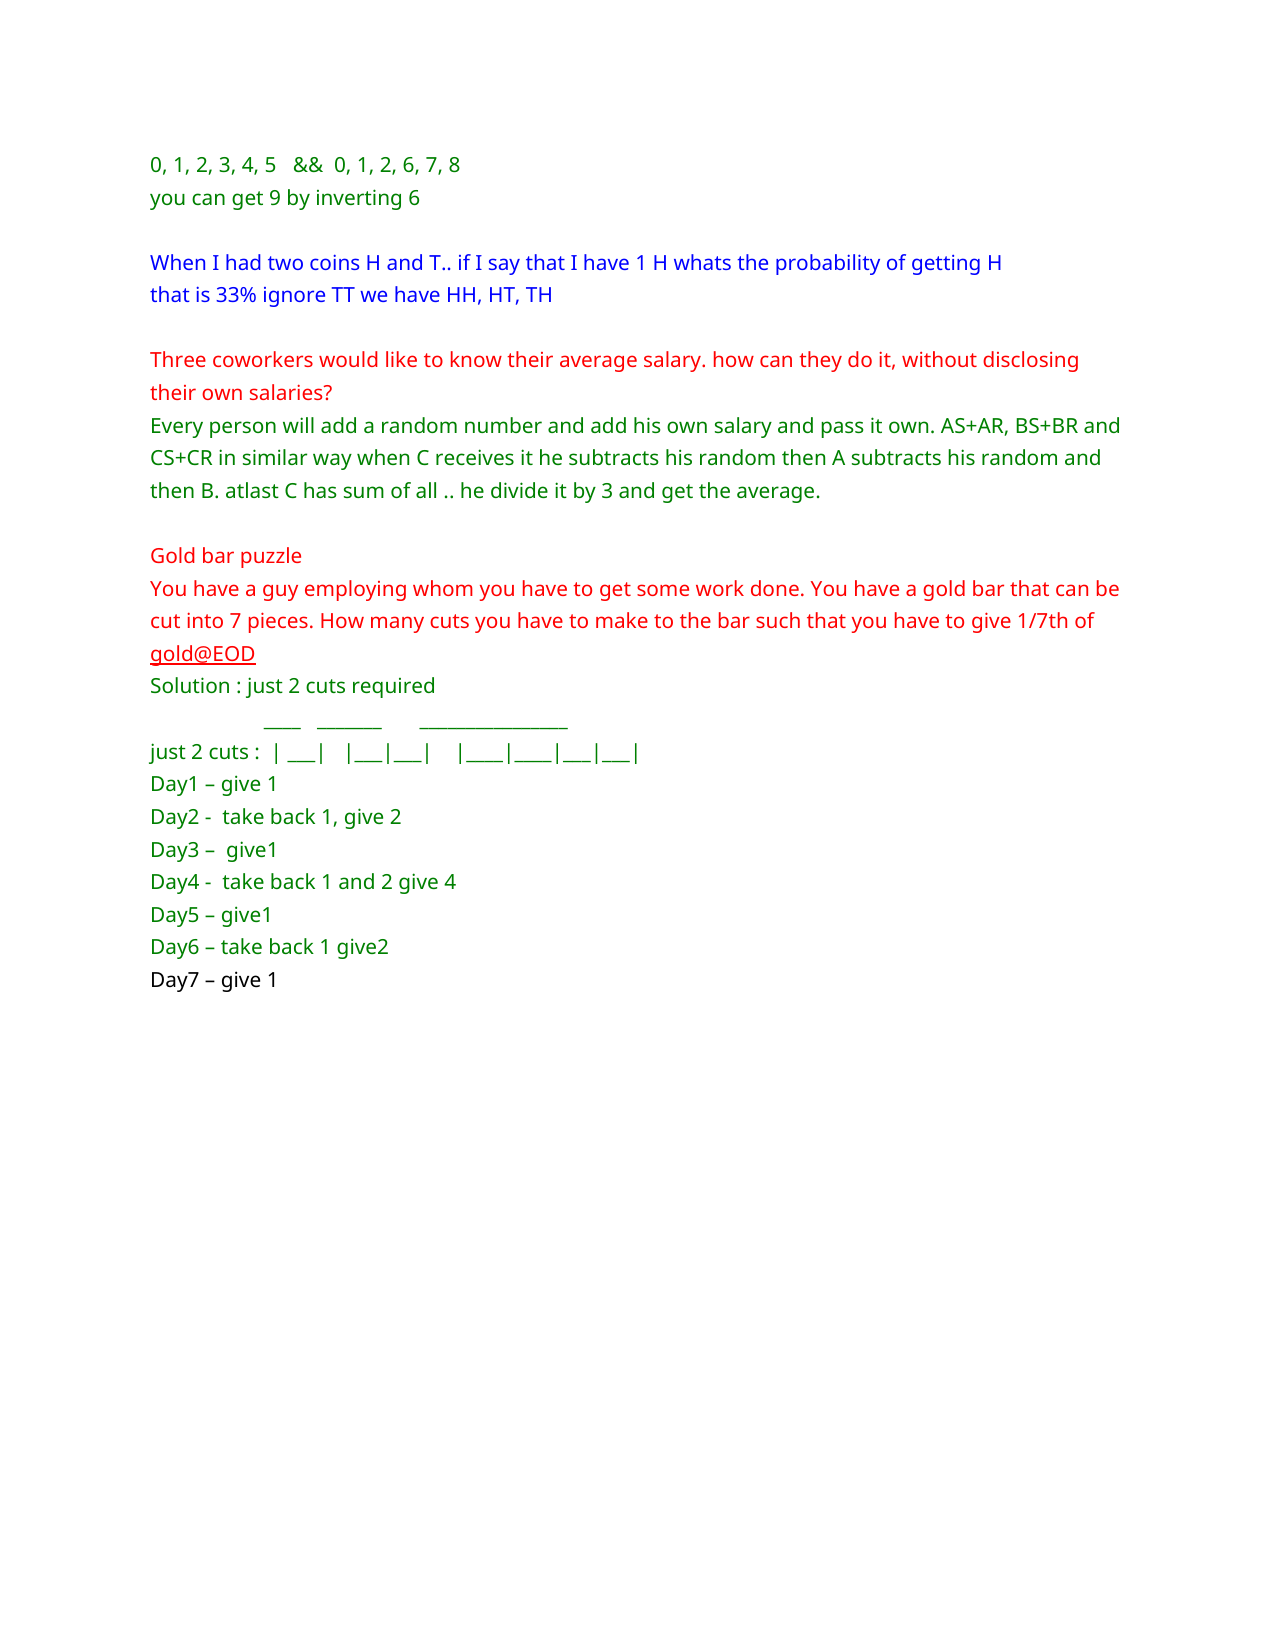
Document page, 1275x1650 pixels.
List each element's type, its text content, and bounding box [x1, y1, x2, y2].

text Day6 – take back 1 give2 [150, 932, 1125, 961]
text 0, 1, 2, 3, 4, 5 && 0, 1, 2, 6, 7, 8 [150, 150, 1125, 178]
text Three coworkers would like to know their average salary. how can they do it, without disclosing their own salaries? [150, 346, 1125, 407]
text You have a guy employing whom you have to get some work done. You have a gold bar that can be cut into 7 pieces. How many cuts you have to make to the bar such that you have to give 1/7th of gold@EOD [150, 574, 1125, 667]
text ____ _______ ________________ [150, 704, 1125, 733]
text Day3 – give1 [150, 835, 1125, 863]
text that is 33% ignore TT we have HH, HT, TH [150, 280, 1125, 309]
text Day4 - take back 1 and 2 give 4 [150, 867, 1125, 896]
text you can get 9 by inverting 6 [150, 183, 1125, 211]
text Day1 – give 1 [150, 769, 1125, 798]
text Every person will add a random number and add his own salary and pass it own. AS+AR, BS+BR and CS+CR in similar way when C receives it he subtracts his random then A subtracts his random and then B. atlast C has sum of all .. he divide it by 3 and get the average. [150, 411, 1125, 504]
text just 2 cuts : | ___| |___|___| |____|____|___|___| [150, 737, 1125, 765]
text When I had two coins H and T.. if I say that I have 1 H whats the probability of getting H [150, 248, 1125, 276]
text Day2 - take back 1, give 2 [150, 802, 1125, 831]
text Day5 – give1 [150, 900, 1125, 928]
text Solution : just 2 cuts required [150, 672, 1125, 700]
text Gold bar puzzle [150, 541, 1125, 570]
text Day7 – give 1 [150, 965, 1125, 993]
